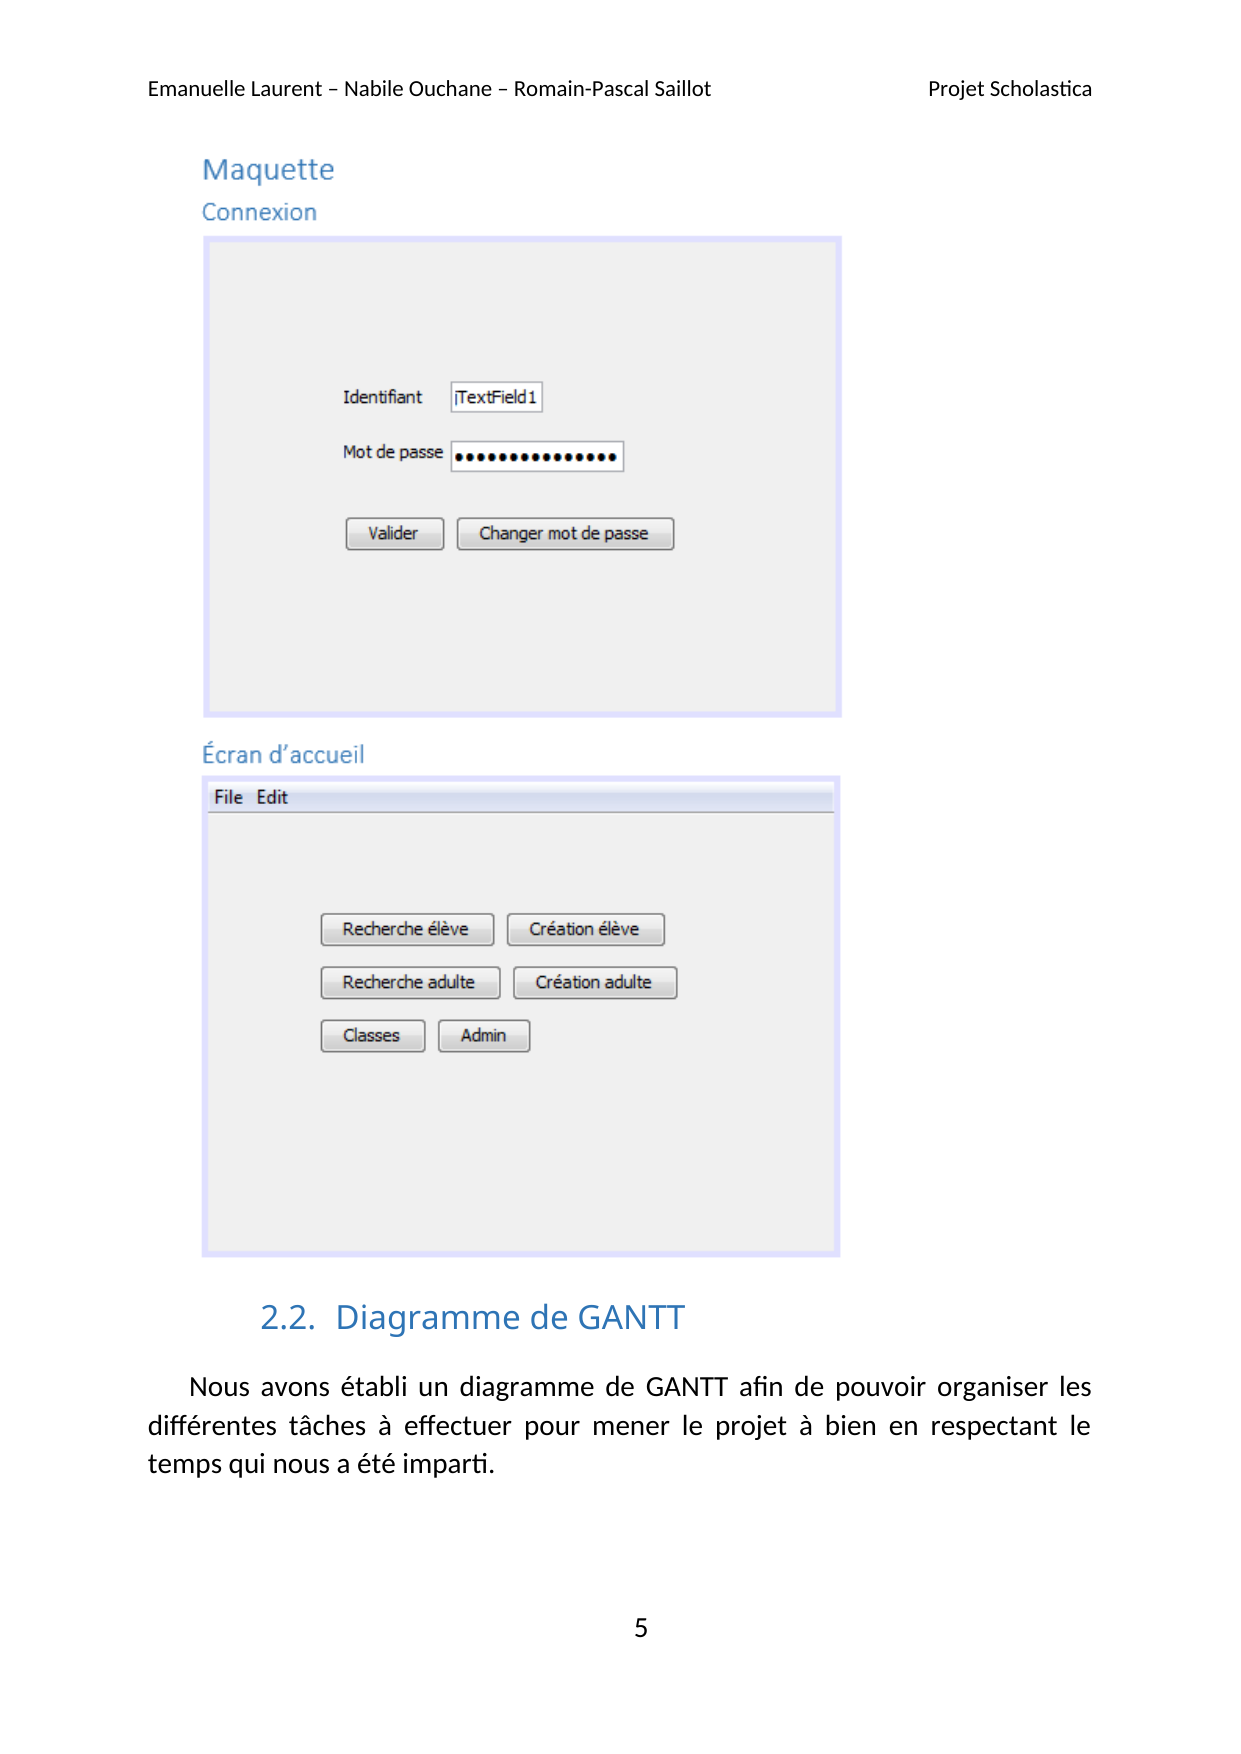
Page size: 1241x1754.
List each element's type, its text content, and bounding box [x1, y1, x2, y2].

subtitle Diagramme de GANTT [260, 1294, 1093, 1339]
picture [188, 147, 850, 1267]
text Nous avons établi un diagramme de GANTT afin de pouvoir organiser les différentes tâches à effectuer pour mener le projet à bien en respectant le temps qui nous a été imparti. [148, 1368, 1093, 1481]
